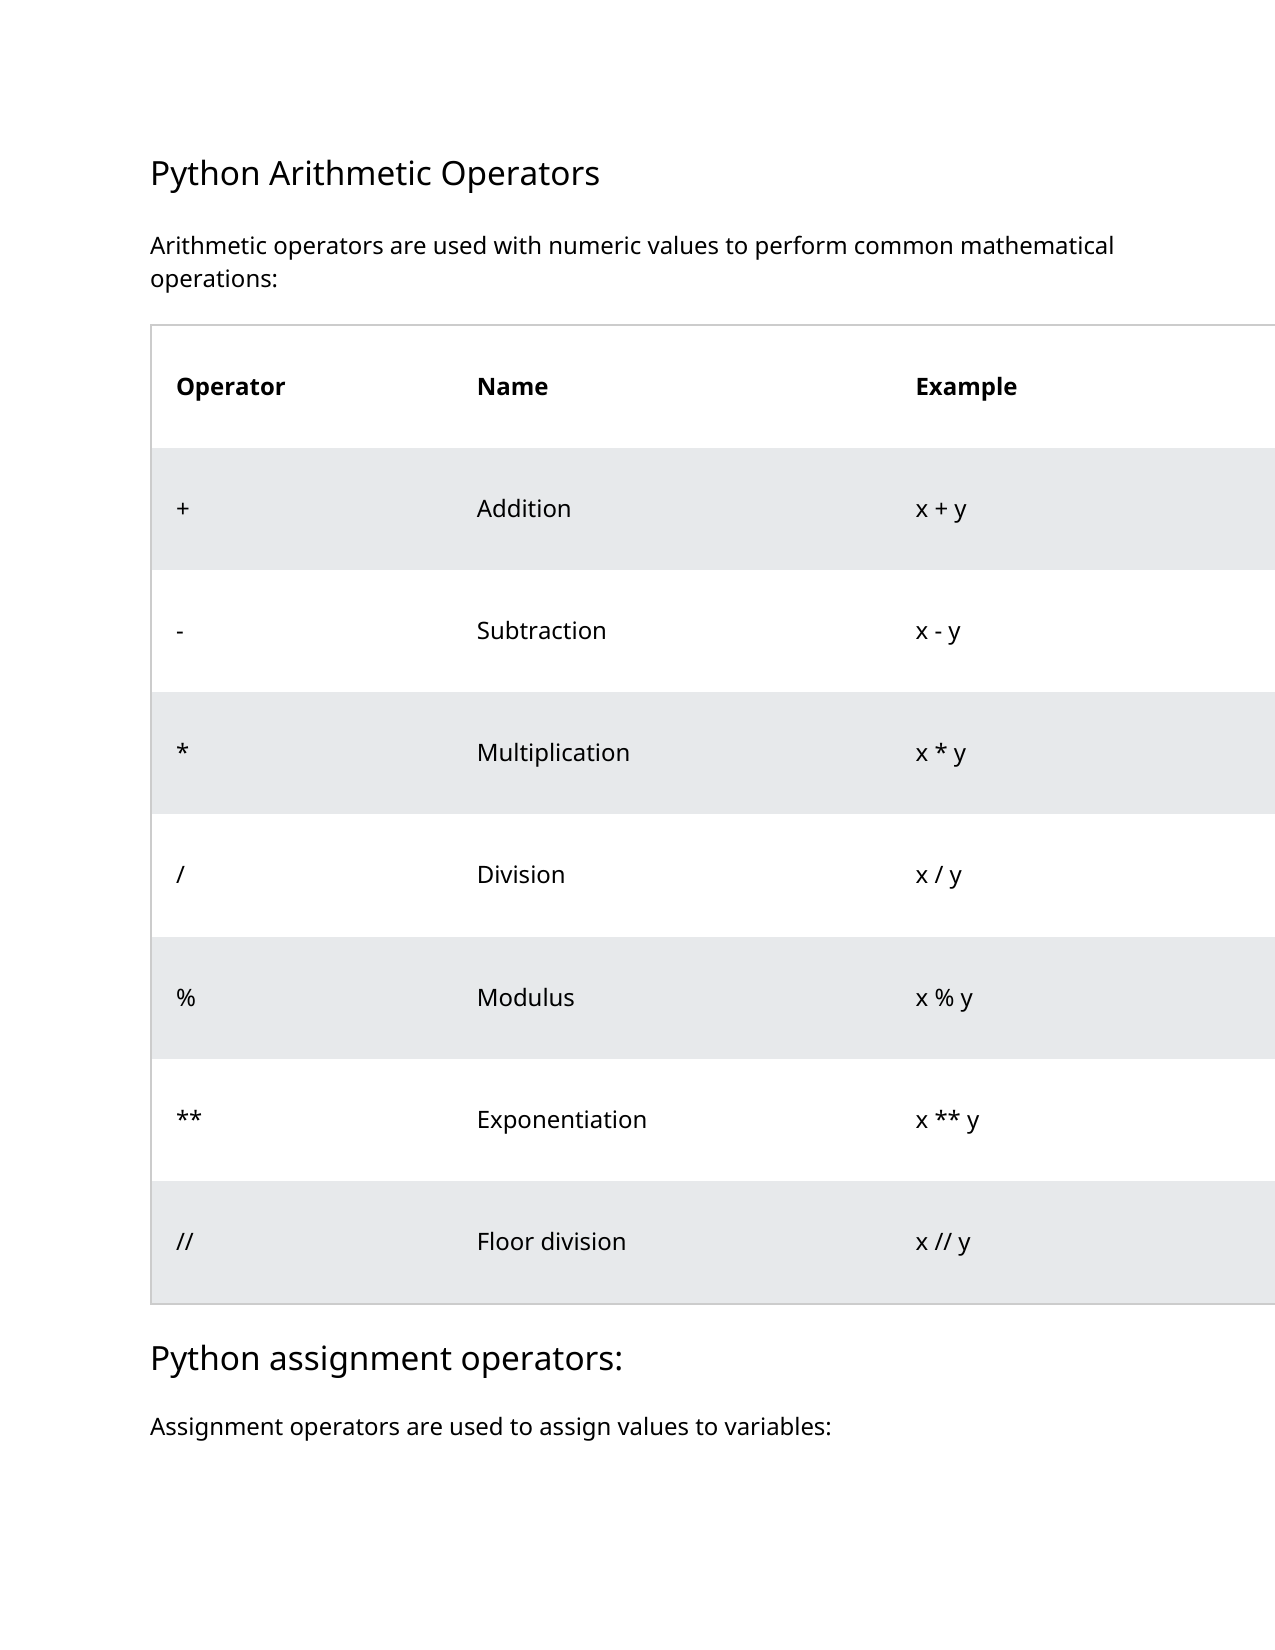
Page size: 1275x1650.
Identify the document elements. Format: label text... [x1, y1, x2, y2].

table_cell Addition [464, 448, 903, 570]
table_cell x / y [903, 815, 1275, 937]
table_header Example [903, 326, 1275, 448]
table_cell - [152, 570, 464, 692]
table_header Name [464, 326, 903, 448]
table_cell Division [464, 815, 903, 937]
table_cell % [152, 937, 464, 1059]
subtitle Python Arithmetic Operators [150, 150, 1125, 195]
table_cell // [152, 1181, 464, 1303]
table_cell Exponentiation [464, 1059, 903, 1181]
table_cell Subtraction [464, 570, 903, 692]
table_cell ** [152, 1059, 464, 1181]
text Arithmetic operators are used with numeric values to perform common mathematical operations: [150, 229, 1125, 294]
table_header Operator [152, 326, 464, 448]
table_cell * [152, 692, 464, 814]
table_cell x ** y [903, 1059, 1275, 1181]
table_cell / [152, 815, 464, 937]
table_cell x - y [903, 570, 1275, 692]
table_cell + [152, 448, 464, 570]
table_cell x // y [903, 1181, 1275, 1303]
text Python assignment operators: [150, 1335, 1125, 1380]
table_cell x + y [903, 448, 1275, 570]
table_cell x * y [903, 692, 1275, 814]
text Assignment operators are used to assign values to variables: [150, 1410, 1125, 1443]
table_cell x % y [903, 937, 1275, 1059]
table_cell Modulus [464, 937, 903, 1059]
table_cell Floor division [464, 1181, 903, 1303]
table_cell Multiplication [464, 692, 903, 814]
